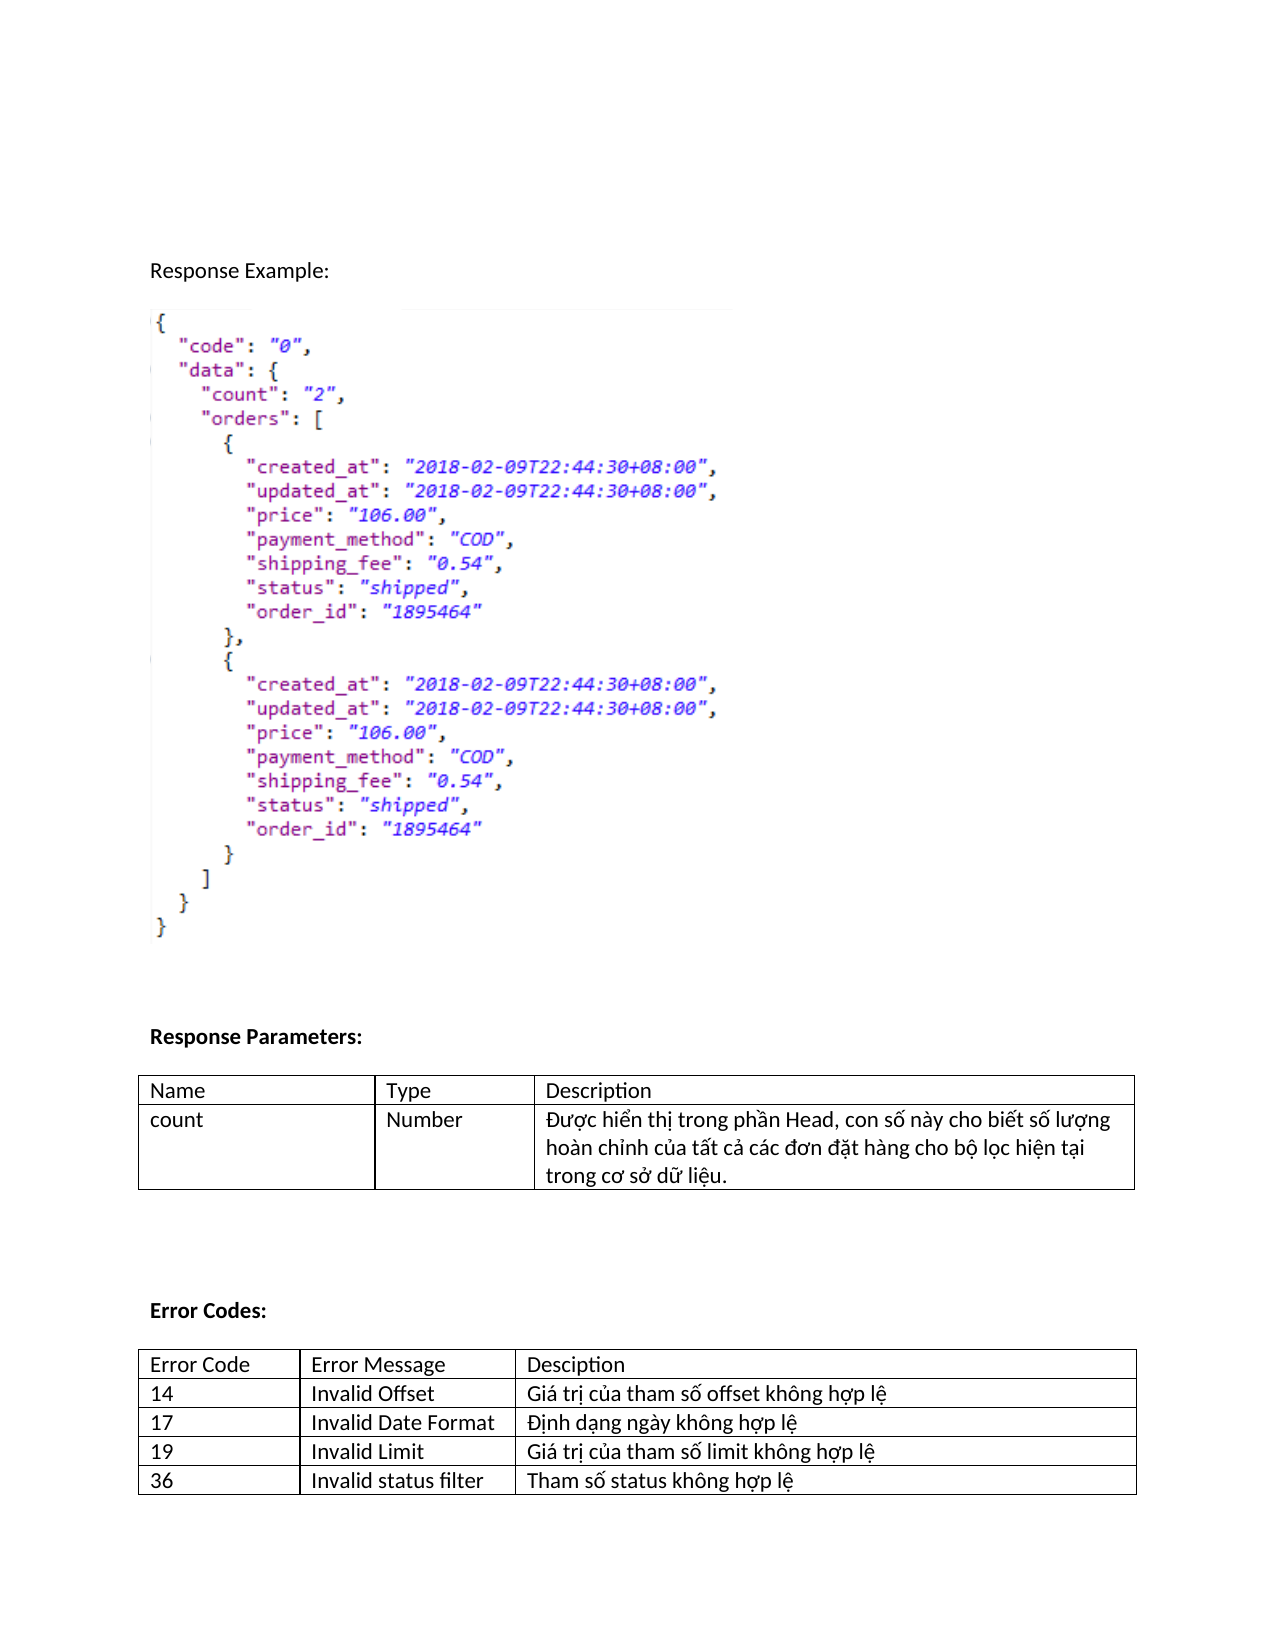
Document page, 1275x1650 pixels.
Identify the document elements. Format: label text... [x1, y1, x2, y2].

text Error Codes: [150, 1296, 1125, 1324]
table_cell 14 [139, 1379, 299, 1407]
table_cell Tham số status không hợp lệ [516, 1466, 1136, 1494]
table_cell Invalid Offset [301, 1379, 515, 1407]
table_cell Giá trị của tham số limit không hợp lệ [516, 1437, 1136, 1465]
table_cell Invalid Limit [301, 1437, 515, 1465]
table_cell 17 [139, 1408, 299, 1436]
table_cell Giá trị của tham số offset không hợp lệ [516, 1379, 1136, 1407]
table_header Desciption [516, 1350, 1136, 1378]
table_header Type [376, 1076, 534, 1104]
table_cell Invalid Date Format [301, 1408, 515, 1436]
table_header Name [139, 1076, 374, 1104]
picture [150, 309, 733, 944]
text Response Example: [150, 256, 1125, 284]
table_header Error Message [301, 1350, 515, 1378]
table_cell count [139, 1105, 374, 1189]
table_header Error Code [139, 1350, 299, 1378]
table_cell Invalid status filter [301, 1466, 515, 1494]
table_cell 19 [139, 1437, 299, 1465]
table_cell 36 [139, 1466, 299, 1494]
text Response Parameters: [150, 1022, 1125, 1050]
table_cell Được hiển thị trong phần Head, con số này cho biết số lượng hoàn chỉnh của tất cả các đơn đặt hàng cho bộ lọc hiện tại trong cơ sở dữ liệu. [535, 1105, 1134, 1189]
table_cell Định dạng ngày không hợp lệ [516, 1408, 1136, 1436]
table_cell Number [376, 1105, 534, 1189]
table_header Description [535, 1076, 1134, 1104]
